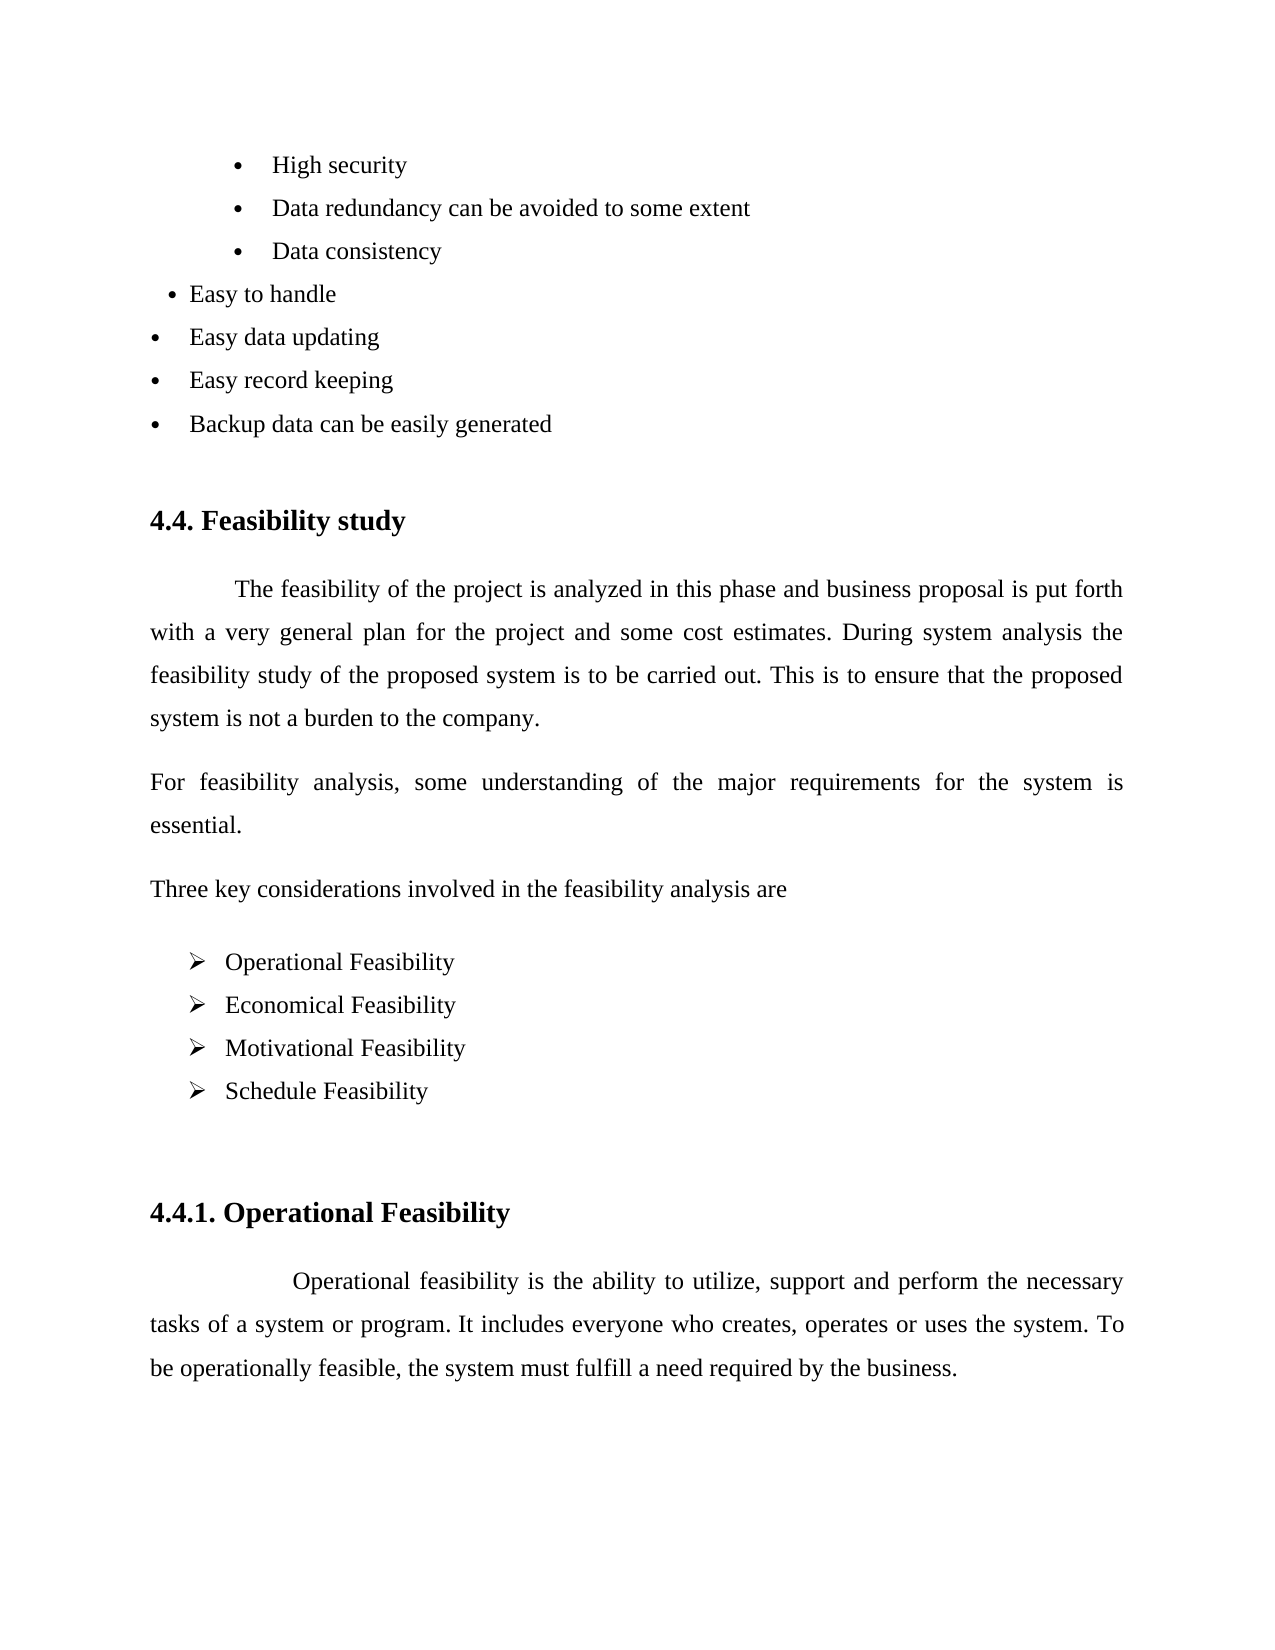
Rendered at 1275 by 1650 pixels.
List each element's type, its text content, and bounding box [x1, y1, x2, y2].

list Easy record keeping [152, 366, 1125, 394]
list Economical Feasibility [187, 990, 1125, 1019]
text Operational feasibility is the ability to utilize, support and perform the necessary tasks of a system or program. It includes everyone who creates, operates or uses the system. To be operationally feasible, the system must fulfill a need required by the business. [150, 1266, 1125, 1381]
list Motivational Feasibility [187, 1033, 1125, 1062]
text For feasibility analysis, some understanding of the major requirements for the system is essential. [150, 767, 1125, 839]
list Schedule Feasibility [187, 1076, 1125, 1105]
list Data redundancy can be avoided to some extent [234, 193, 1125, 222]
text Three key considerations involved in the feasibility analysis are [150, 874, 1125, 903]
list Easy to handle [169, 279, 1125, 308]
list Operational Feasibility [187, 947, 1125, 976]
text 4.4. Feasibility study [150, 503, 1125, 536]
list Backup data can be easily generated [152, 409, 1125, 437]
text 4.4.1. Operational Feasibility [150, 1195, 1125, 1229]
list High security [234, 150, 1125, 179]
list Data consistency [234, 236, 1125, 265]
text The feasibility of the project is analyzed in this phase and business proposal is put forth with a very general plan for the project and some cost estimates. During system analysis the feasibility study of the proposed system is to be carried out. This is to ensure that the proposed system is not a burden to the company. [150, 574, 1125, 732]
list Easy data updating [152, 322, 1125, 351]
